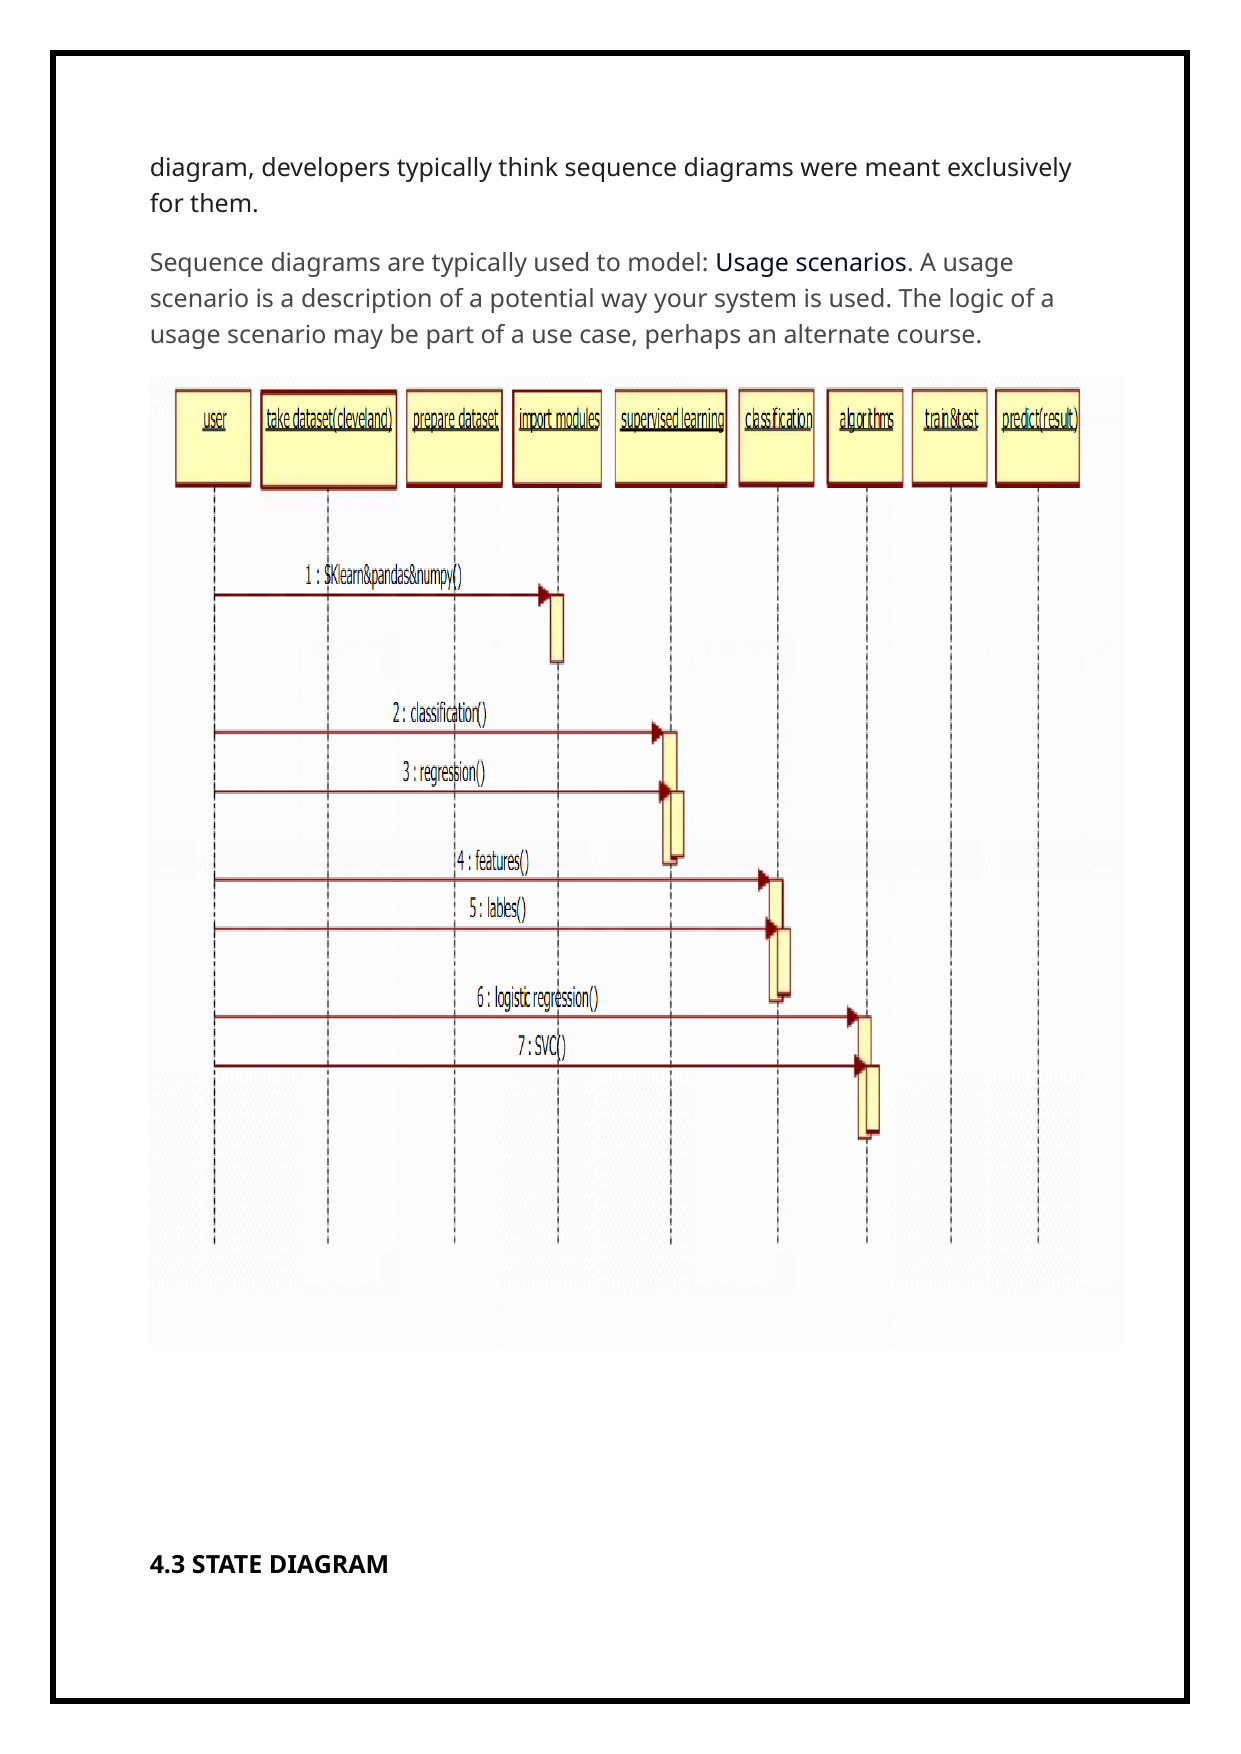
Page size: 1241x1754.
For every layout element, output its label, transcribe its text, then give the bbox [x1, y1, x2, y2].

text 4.3 STATE DIAGRAM [149, 1547, 1090, 1581]
text Sequence diagrams are typically used to model: Usage scenarios. A usage scenario is a description of a potential way your system is used. The logic of a usage scenario may be part of a use case, perhaps an alternate course. [149, 245, 1090, 351]
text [149, 150, 1090, 220]
picture [149, 376, 1123, 1346]
